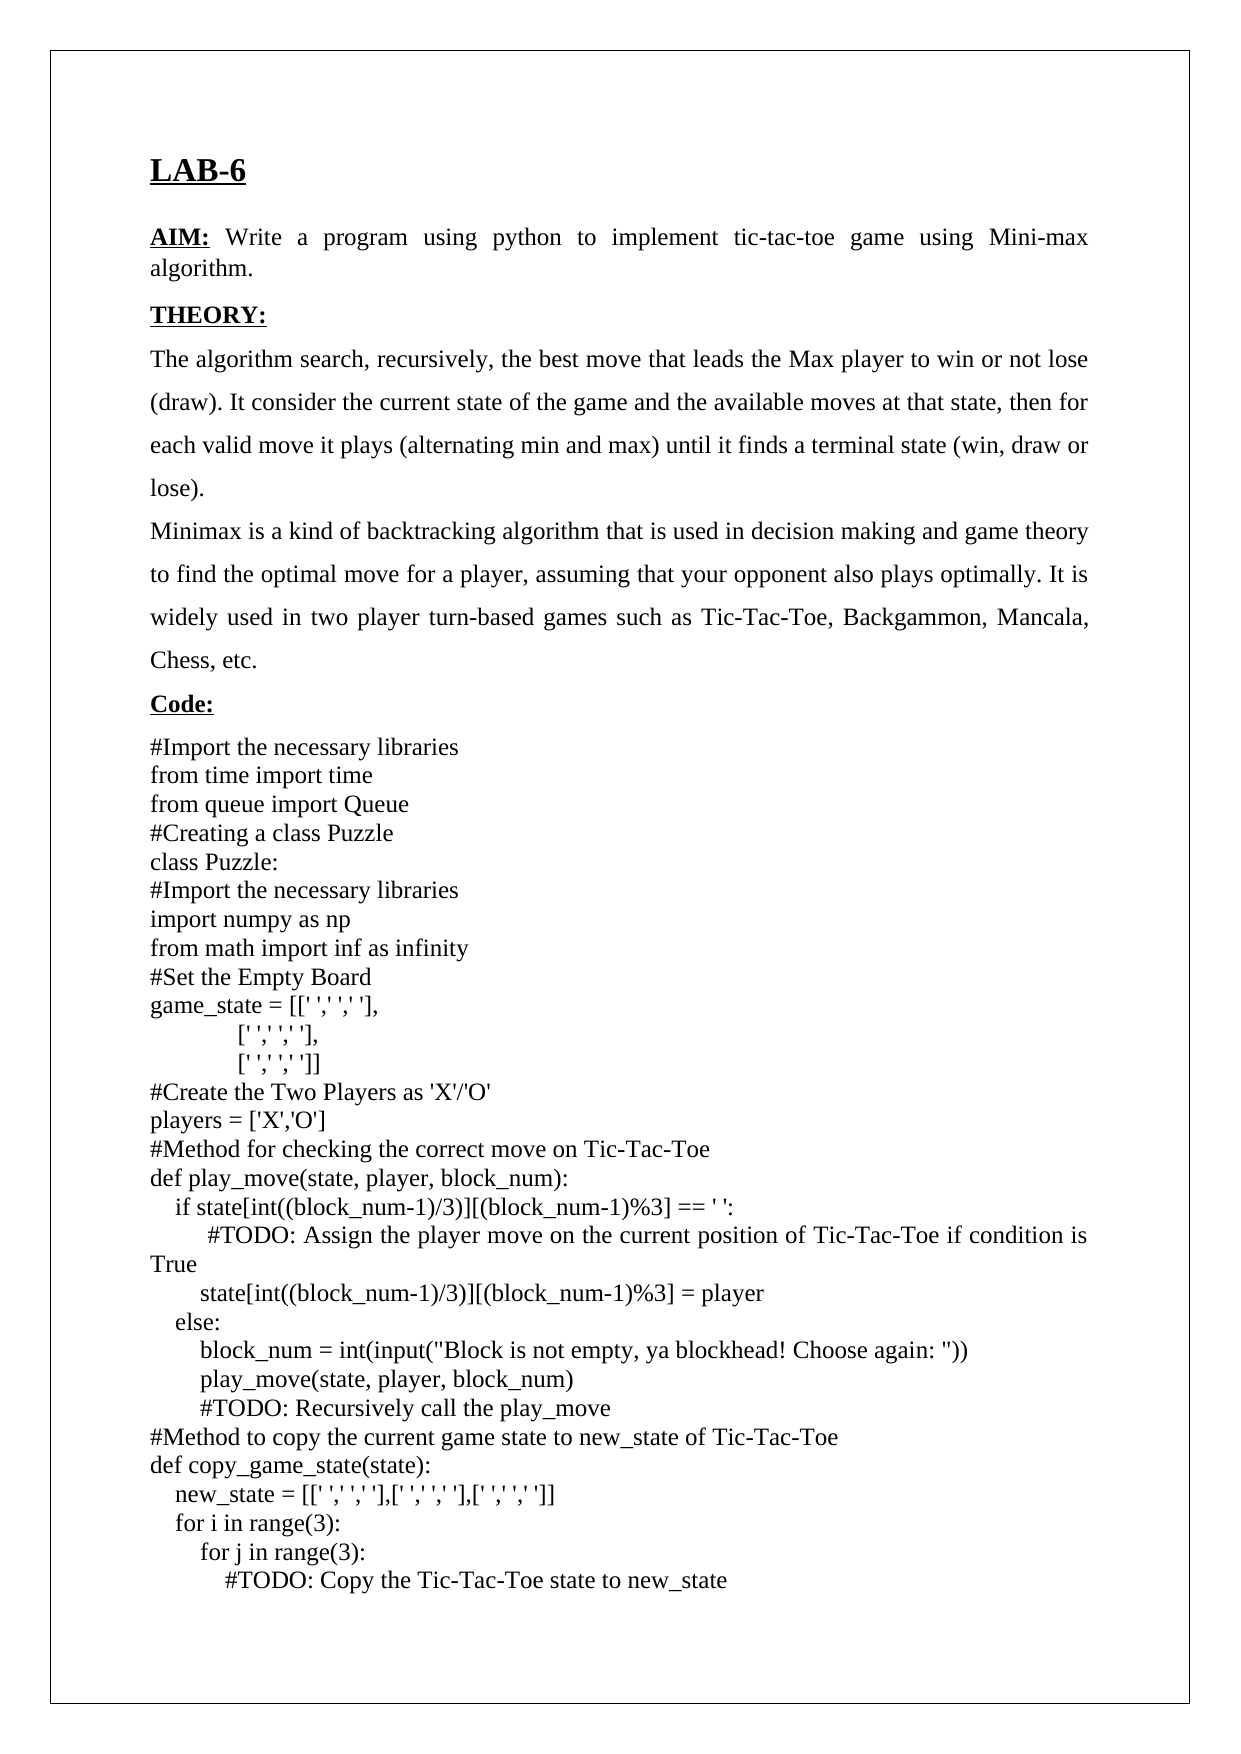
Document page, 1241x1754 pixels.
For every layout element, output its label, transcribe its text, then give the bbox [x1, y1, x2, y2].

text #Import the necessary libraries [150, 876, 1090, 904]
text state[int((block_num-1)/3)][(block_num-1)%3] = player [150, 1278, 1090, 1307]
text def copy_game_state(state): [150, 1451, 1090, 1479]
text #Method to copy the current game state to new_state of Tic-Tac-Toe [150, 1422, 1090, 1451]
text #Method for checking the correct move on Tic-Tac-Toe [150, 1134, 1090, 1163]
text def play_move(state, player, block_num): [150, 1163, 1090, 1192]
text else: [150, 1307, 1090, 1336]
text from time import time [150, 761, 1090, 789]
text Minimax is a kind of backtracking algorithm that is used in decision making and game theory to find the optimal move for a player, assuming that your opponent also plays optimally. It is widely used in two player turn-based games such as Tic-Tac-Toe, Backgammon, Mancala, Chess, etc. [150, 516, 1090, 674]
text #TODO: Recursively call the play_move [150, 1393, 1090, 1422]
text game_state = [[' ',' ',' '], [150, 991, 1090, 1019]
text class Puzzle: [150, 847, 1090, 876]
text #TODO: Copy the Tic-Tac-Toe state to new_state [150, 1566, 1090, 1594]
text The algorithm search, recursively, the best move that leads the Max player to win or not lose (draw). It consider the current state of the game and the available moves at that state, then for each valid move it plays (alternating min and max) until it finds a terminal state (win, draw or lose). [150, 344, 1090, 502]
text #Import the necessary libraries [150, 732, 1090, 761]
text play_move(state, player, block_num) [150, 1364, 1090, 1393]
text from queue import Queue [150, 789, 1090, 818]
text #TODO: Assign the player move on the current position of Tic-Tac-Toe if condition is True [150, 1221, 1090, 1278]
text #Create the Two Players as 'X'/'O' [150, 1077, 1090, 1106]
text [' ',' ',' ']] [150, 1048, 1090, 1077]
text THEORY: [150, 301, 1090, 329]
text AIM: Write a program using python to implement tic-tac-toe game using Mini-max algorithm. [150, 222, 1090, 282]
text #Set the Empty Board [150, 962, 1090, 991]
text from math import inf as infinity [150, 933, 1090, 962]
text [' ',' ',' '], [150, 1019, 1090, 1048]
text LAB-6 [150, 150, 1090, 188]
text import numpy as np [150, 904, 1090, 933]
text if state[int((block_num-1)/3)][(block_num-1)%3] == ' ': [150, 1192, 1090, 1221]
text new_state = [[' ',' ',' '],[' ',' ',' '],[' ',' ',' ']] [150, 1479, 1090, 1508]
text #Creating a class Puzzle [150, 818, 1090, 847]
text Code: [150, 689, 1090, 717]
text block_num = int(input("Block is not empty, ya blockhead! Choose again: ")) [150, 1336, 1090, 1364]
text for i in range(3): [150, 1508, 1090, 1537]
text for j in range(3): [150, 1537, 1090, 1566]
text players = ['X','O'] [150, 1106, 1090, 1134]
